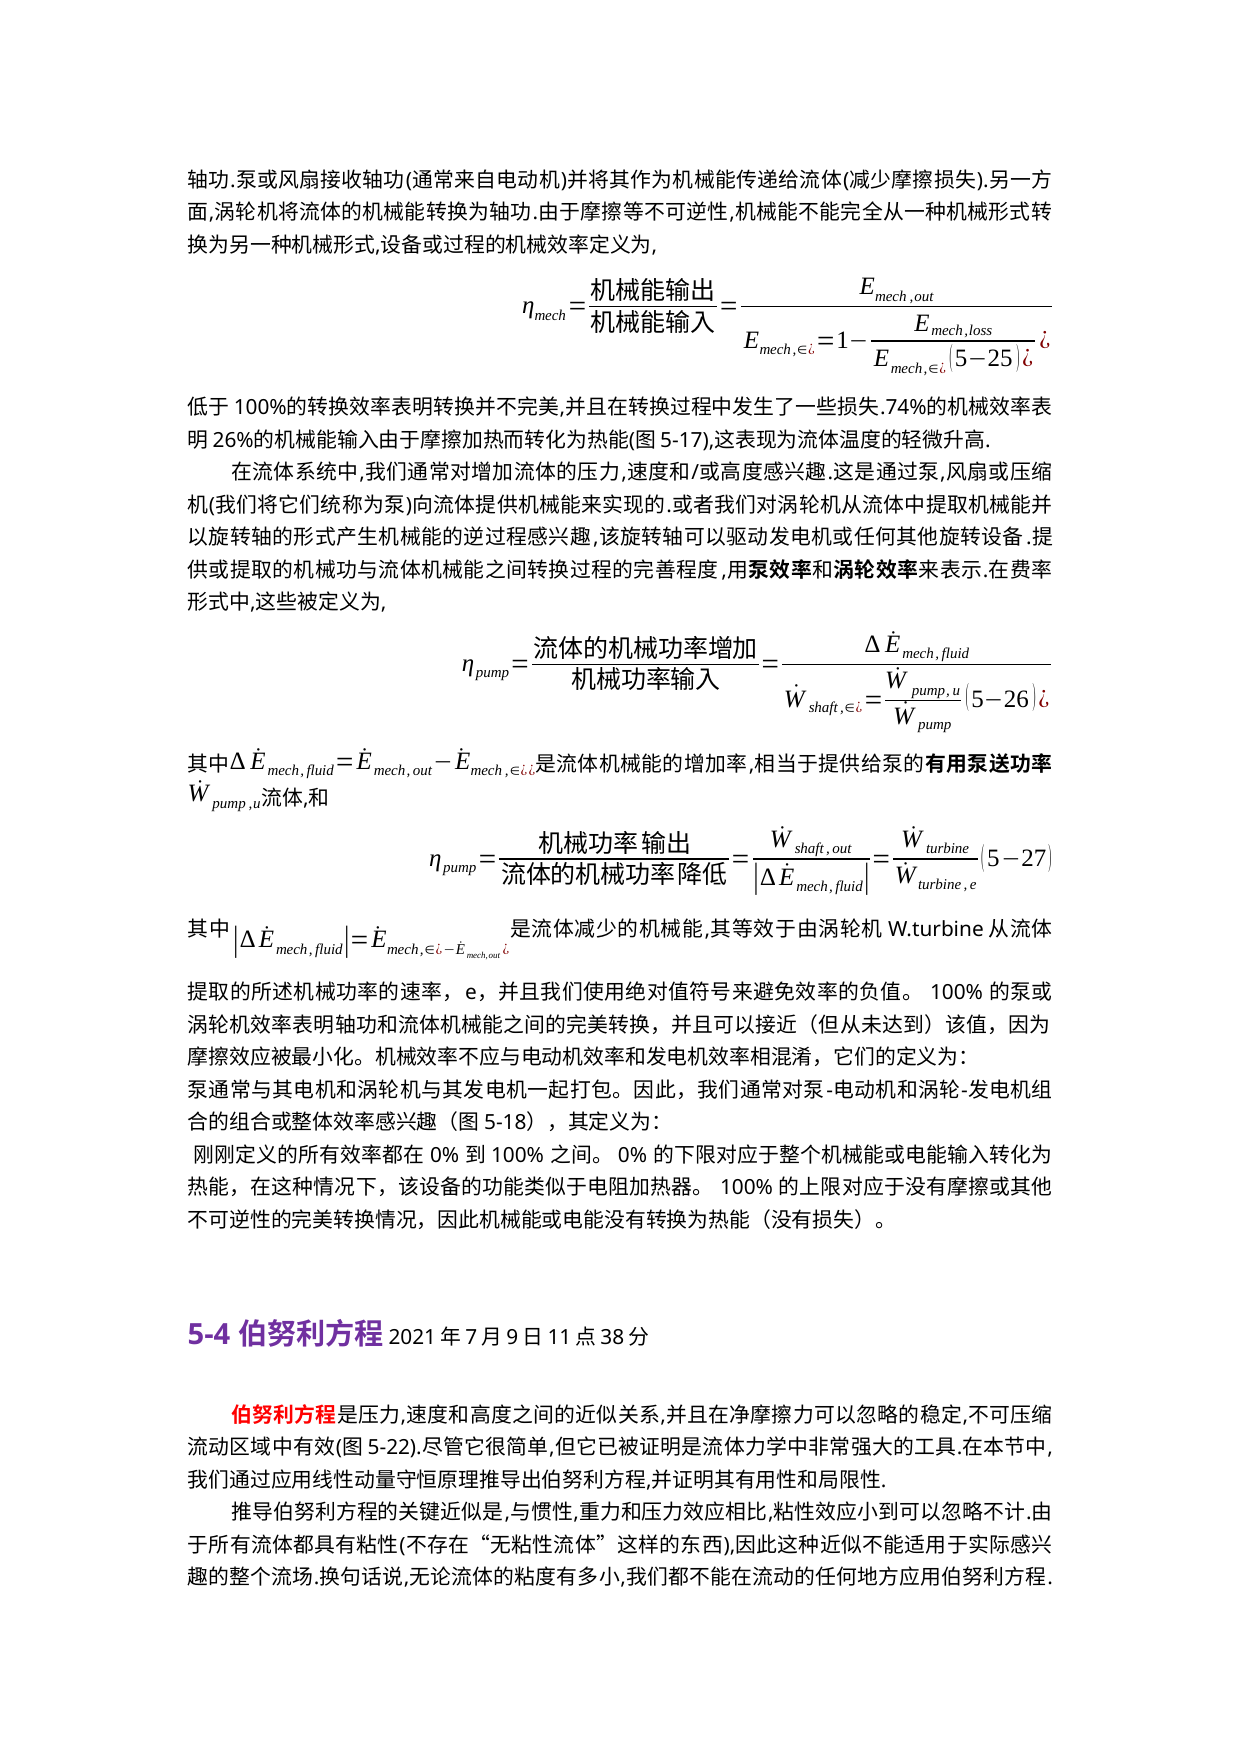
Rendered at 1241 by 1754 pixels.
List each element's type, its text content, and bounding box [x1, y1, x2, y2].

text 刚刚定义的所有效率都在 0% 到 100% 之间。 0% 的下限对应于整个机械能或电能输入转化为热能，在这种情况下，该设备的功能类似于电阻加热器。 100% 的上限对应于没有摩擦或其他不可逆性的完美转换情况，因此机械能或电能没有转换为热能（没有损失）。 [187, 1137, 1053, 1234]
text 其中是流体减少的机械能,其等效于由涡轮机W.turbine从流体提取的所述机械功率的速率，e，并且我们使用绝对值符号来避免效率的负值。 100% 的泵或涡轮机效率表明轴功和流体机械能之间的完美转换，并且可以接近（但从未达到）该值，因为摩擦效应被最小化。机械效率不应与电动机效率和发电机效率相混淆，它们的定义为： [187, 909, 1053, 1072]
text 泵通常与其电机和涡轮机与其发电机一起打包。因此，我们通常对泵-电动机和涡轮-发电机组合的组合或整体效率感兴趣（图 5-18），其定义为： [187, 1072, 1053, 1137]
text 伯努利方程是压力,速度和高度之间的近似关系,并且在净摩擦力可以忽略的稳定,不可压缩流动区域中有效(图5-22).尽管它很简单,但它已被证明是流体力学中非常强大的工具.在本节中,我们通过应用线性动量守恒原理推导出伯努利方程,并证明其有用性和局限性. [187, 1397, 1053, 1494]
text 5-4 伯努利方程 2021年7月9日11点38分 [187, 1299, 1053, 1364]
text 在流体系统中,我们通常对增加流体的压力,速度和/或高度感兴趣.这是通过泵,风扇或压缩机(我们将它们统称为泵)向流体提供机械能来实现的.或者我们对涡轮机从流体中提取机械能并以旋转轴的形式产生机械能的逆过程感兴趣,该旋转轴可以驱动发电机或任何其他旋转设备.提供或提取的机械功与流体机械能之间转换过程的完善程度,用泵效率和涡轮效率来表示.在费率形式中,这些被定义为, [187, 454, 1053, 617]
text 低于100%的转换效率表明转换并不完美,并且在转换过程中发生了一些损失.74%的机械效率表明26%的机械能输入由于摩擦加热而转化为热能(图5-17),这表现为流体温度的轻微升高. [187, 389, 1053, 454]
text 其中是流体机械能的增加率,相当于提供给泵的有用泵送功率流体,和 [187, 747, 1053, 812]
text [187, 1494, 1053, 1592]
